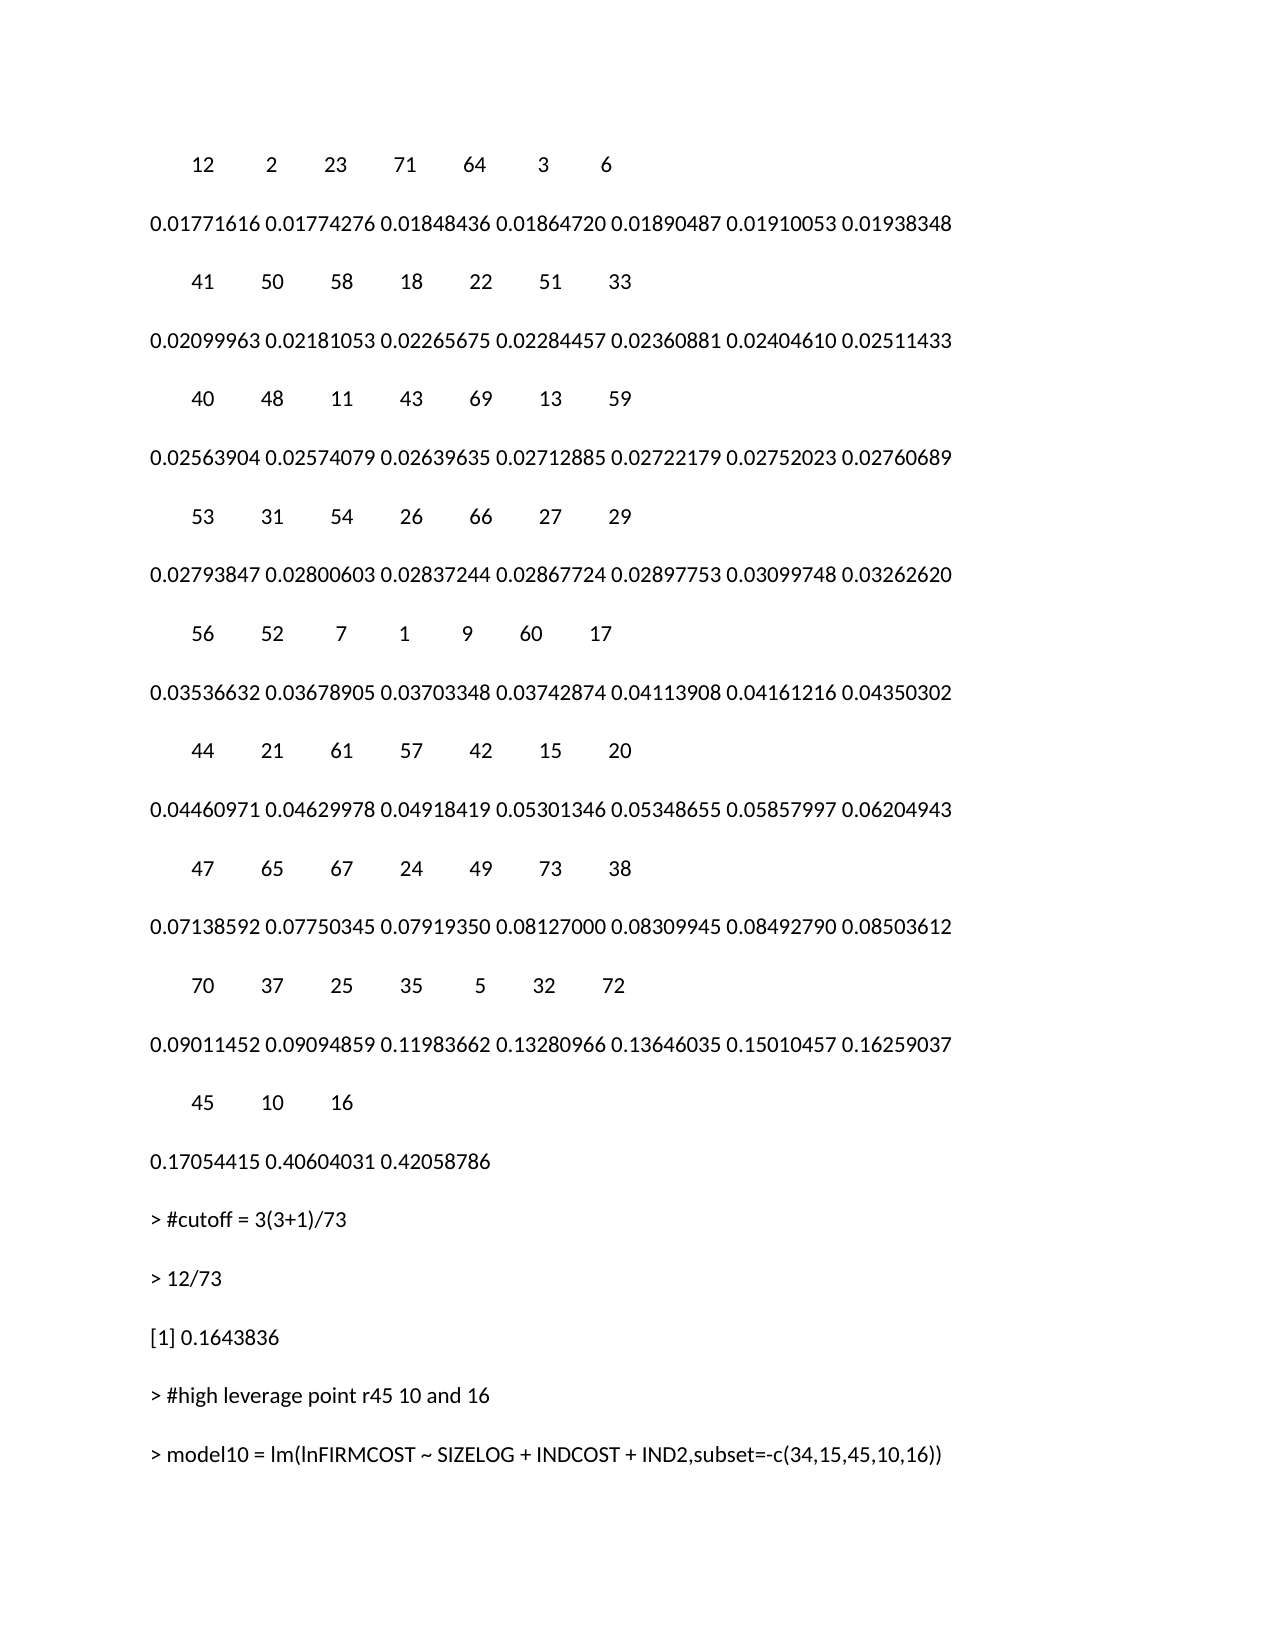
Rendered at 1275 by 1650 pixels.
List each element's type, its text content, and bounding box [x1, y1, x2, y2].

text > #cutoff = 3(3+1)/73 [150, 1206, 1125, 1234]
text [1] 0.1643836 [150, 1323, 1125, 1351]
text > 12/73 [150, 1264, 1125, 1292]
text 40 48 11 43 69 13 59 [150, 384, 1125, 413]
text 56 52 7 1 9 60 17 [150, 619, 1125, 647]
text 0.01771616 0.01774276 0.01848436 0.01864720 0.01890487 0.01910053 0.01938348 [150, 209, 1125, 237]
text 0.04460971 0.04629978 0.04918419 0.05301346 0.05348655 0.05857997 0.06204943 [150, 795, 1125, 823]
text 41 50 58 18 22 51 33 [150, 267, 1125, 295]
text 0.09011452 0.09094859 0.11983662 0.13280966 0.13646035 0.15010457 0.16259037 [150, 1030, 1125, 1058]
text 47 65 67 24 49 73 38 [150, 854, 1125, 882]
text 0.03536632 0.03678905 0.03703348 0.03742874 0.04113908 0.04161216 0.04350302 [150, 678, 1125, 706]
text 0.02099963 0.02181053 0.02265675 0.02284457 0.02360881 0.02404610 0.02511433 [150, 326, 1125, 354]
text > model10 = lm(lnFIRMCOST ~ SIZELOG + INDCOST + IND2,subset=-c(34,15,45,10,16)) [150, 1440, 1125, 1468]
text 45 10 16 [150, 1088, 1125, 1116]
text 12 2 23 71 64 3 6 [150, 150, 1125, 178]
text 70 37 25 35 5 32 72 [150, 971, 1125, 999]
text 0.07138592 0.07750345 0.07919350 0.08127000 0.08309945 0.08492790 0.08503612 [150, 912, 1125, 940]
text 44 21 61 57 42 15 20 [150, 736, 1125, 764]
text > #high leverage point r45 10 and 16 [150, 1382, 1125, 1409]
text 53 31 54 26 66 27 29 [150, 502, 1125, 530]
text 0.02563904 0.02574079 0.02639635 0.02712885 0.02722179 0.02752023 0.02760689 [150, 443, 1125, 471]
text 0.02793847 0.02800603 0.02837244 0.02867724 0.02897753 0.03099748 0.03262620 [150, 561, 1125, 588]
text 0.17054415 0.40604031 0.42058786 [150, 1147, 1125, 1175]
